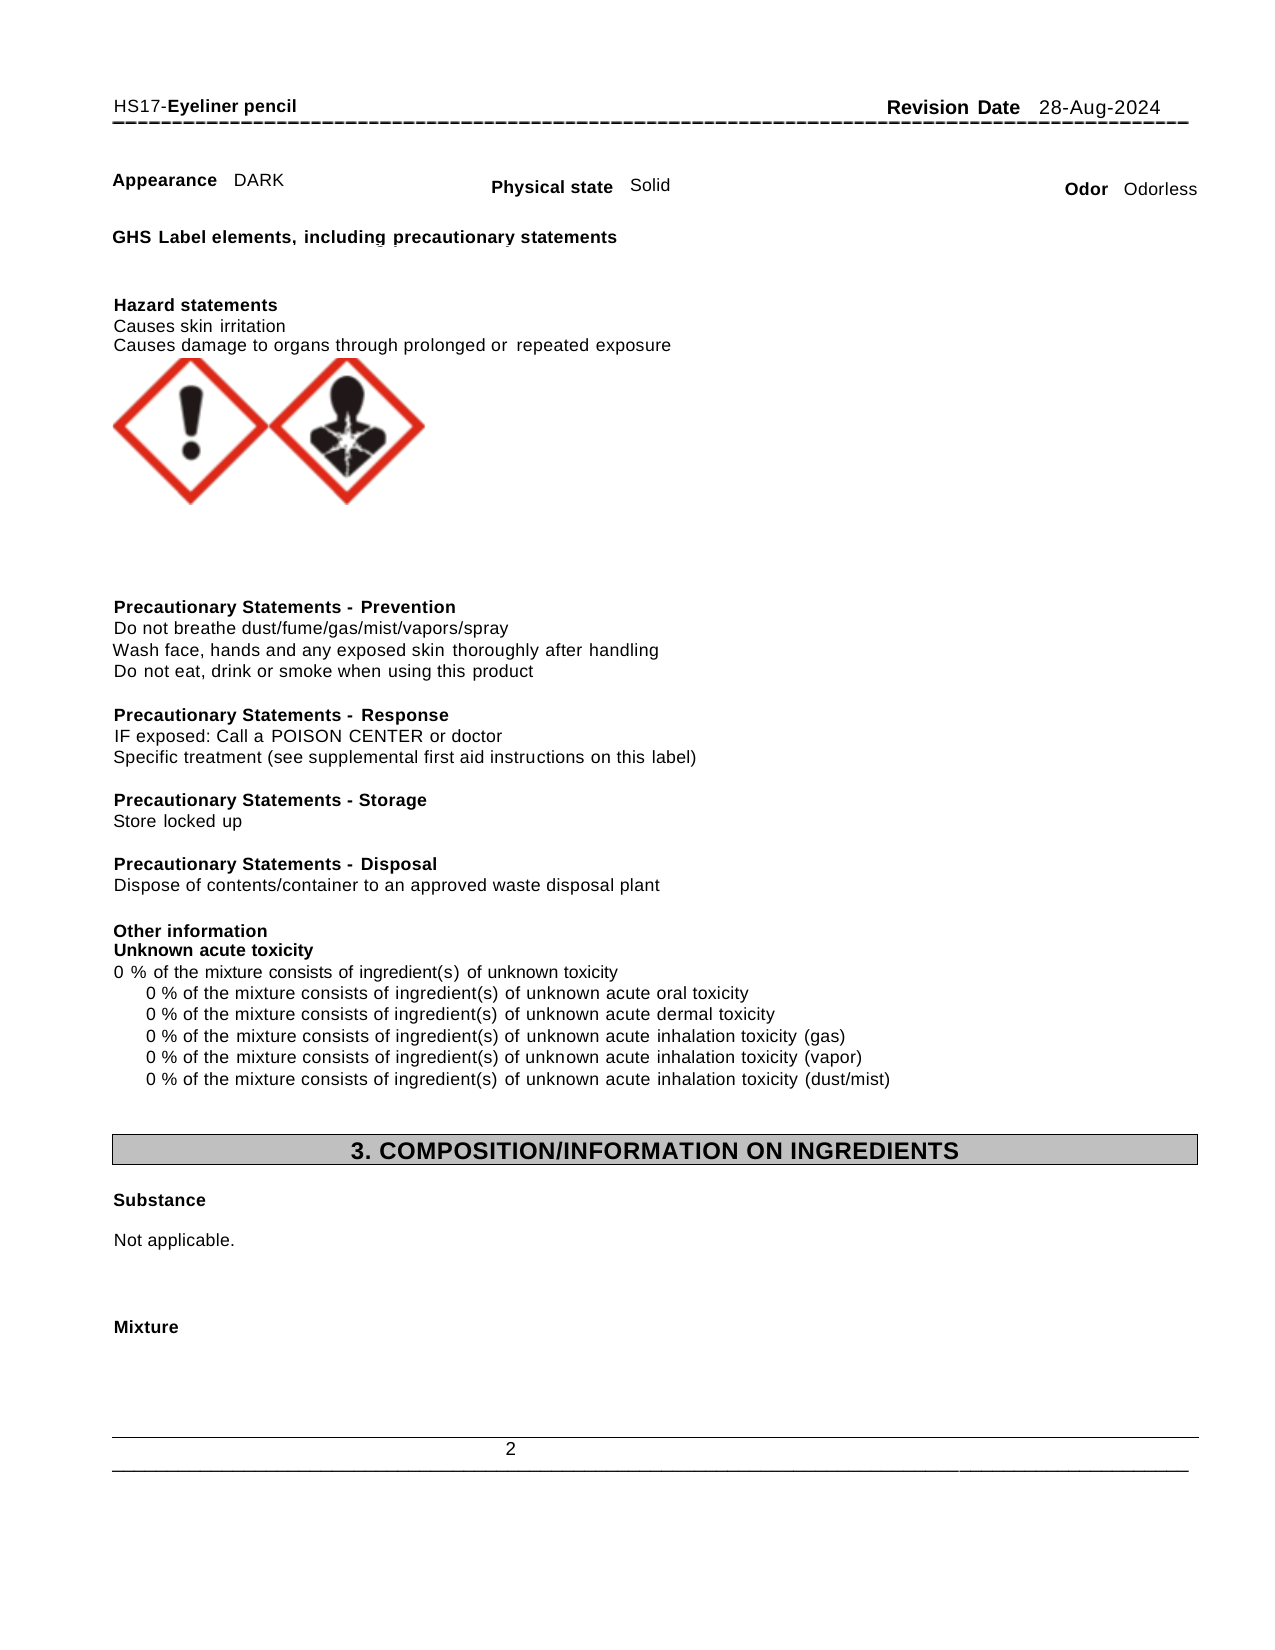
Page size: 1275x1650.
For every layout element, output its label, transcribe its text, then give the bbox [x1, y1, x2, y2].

text 0 % of the mixture consists of ingredient(s) of unknown acute oral toxicity [146, 985, 1199, 1006]
text Unknown acute toxicity [114, 942, 1199, 963]
picture [112, 358, 426, 505]
text Solid [630, 175, 1054, 201]
text Mixture [114, 1317, 1199, 1338]
text Odor Odorless [1064, 182, 1199, 199]
text IF exposed: Call a POISON CENTER or doctor [114, 728, 1199, 749]
text 0 % of the mixture consists of ingredient(s) of unknown acute inhalation toxicity (vapor) [146, 1049, 1199, 1070]
text Precautionary Statements - Prevention [114, 599, 1199, 620]
text GHS Label elements, including precautionary statements [112, 227, 1199, 247]
text Causes skin irritation [113, 316, 1199, 337]
text Specific treatment (see supplemental first aid instructions on this label) [113, 749, 1199, 770]
text Do not breathe dust/fume/gas/mist/vapors/spray [114, 621, 1199, 641]
text Not applicable. [114, 1232, 1199, 1253]
text Precautionary Statements - Disposal [114, 857, 1199, 877]
table_header 3. COMPOSITION/INFORMATION ON INGREDIENTS [113, 1135, 1197, 1164]
text Wash face, hands and any exposed skin thoroughly after handling [112, 642, 1199, 664]
text Do not eat, drink or smoke when using this product [114, 664, 1199, 684]
text 0 % of the mixture consists of ingredient(s) of unknown toxicity [114, 963, 1199, 985]
text Physical state [491, 179, 619, 200]
text Dispose of contents/container to an approved waste disposal plant [114, 878, 1199, 898]
text Appearance DARK [112, 172, 481, 193]
text Hazard statements [114, 295, 1199, 316]
text 0 % of the mixture consists of ingredient(s) of unknown acute inhalation toxicity (dust/mist) [146, 1071, 1199, 1092]
text Store locked up [113, 813, 1199, 834]
text Other information [113, 921, 1199, 941]
text Precautionary Statements - Storage [114, 792, 1199, 813]
text Precautionary Statements - Response [114, 707, 1199, 728]
text 0 % of the mixture consists of ingredient(s) of unknown acute inhalation toxicity (gas) [146, 1028, 1199, 1049]
text Substance [113, 1193, 1199, 1210]
text Causes damage to organs through prolonged or repeated exposure [113, 337, 1199, 358]
text 0 % of the mixture consists of ingredient(s) of unknown acute dermal toxicity [146, 1006, 1199, 1027]
